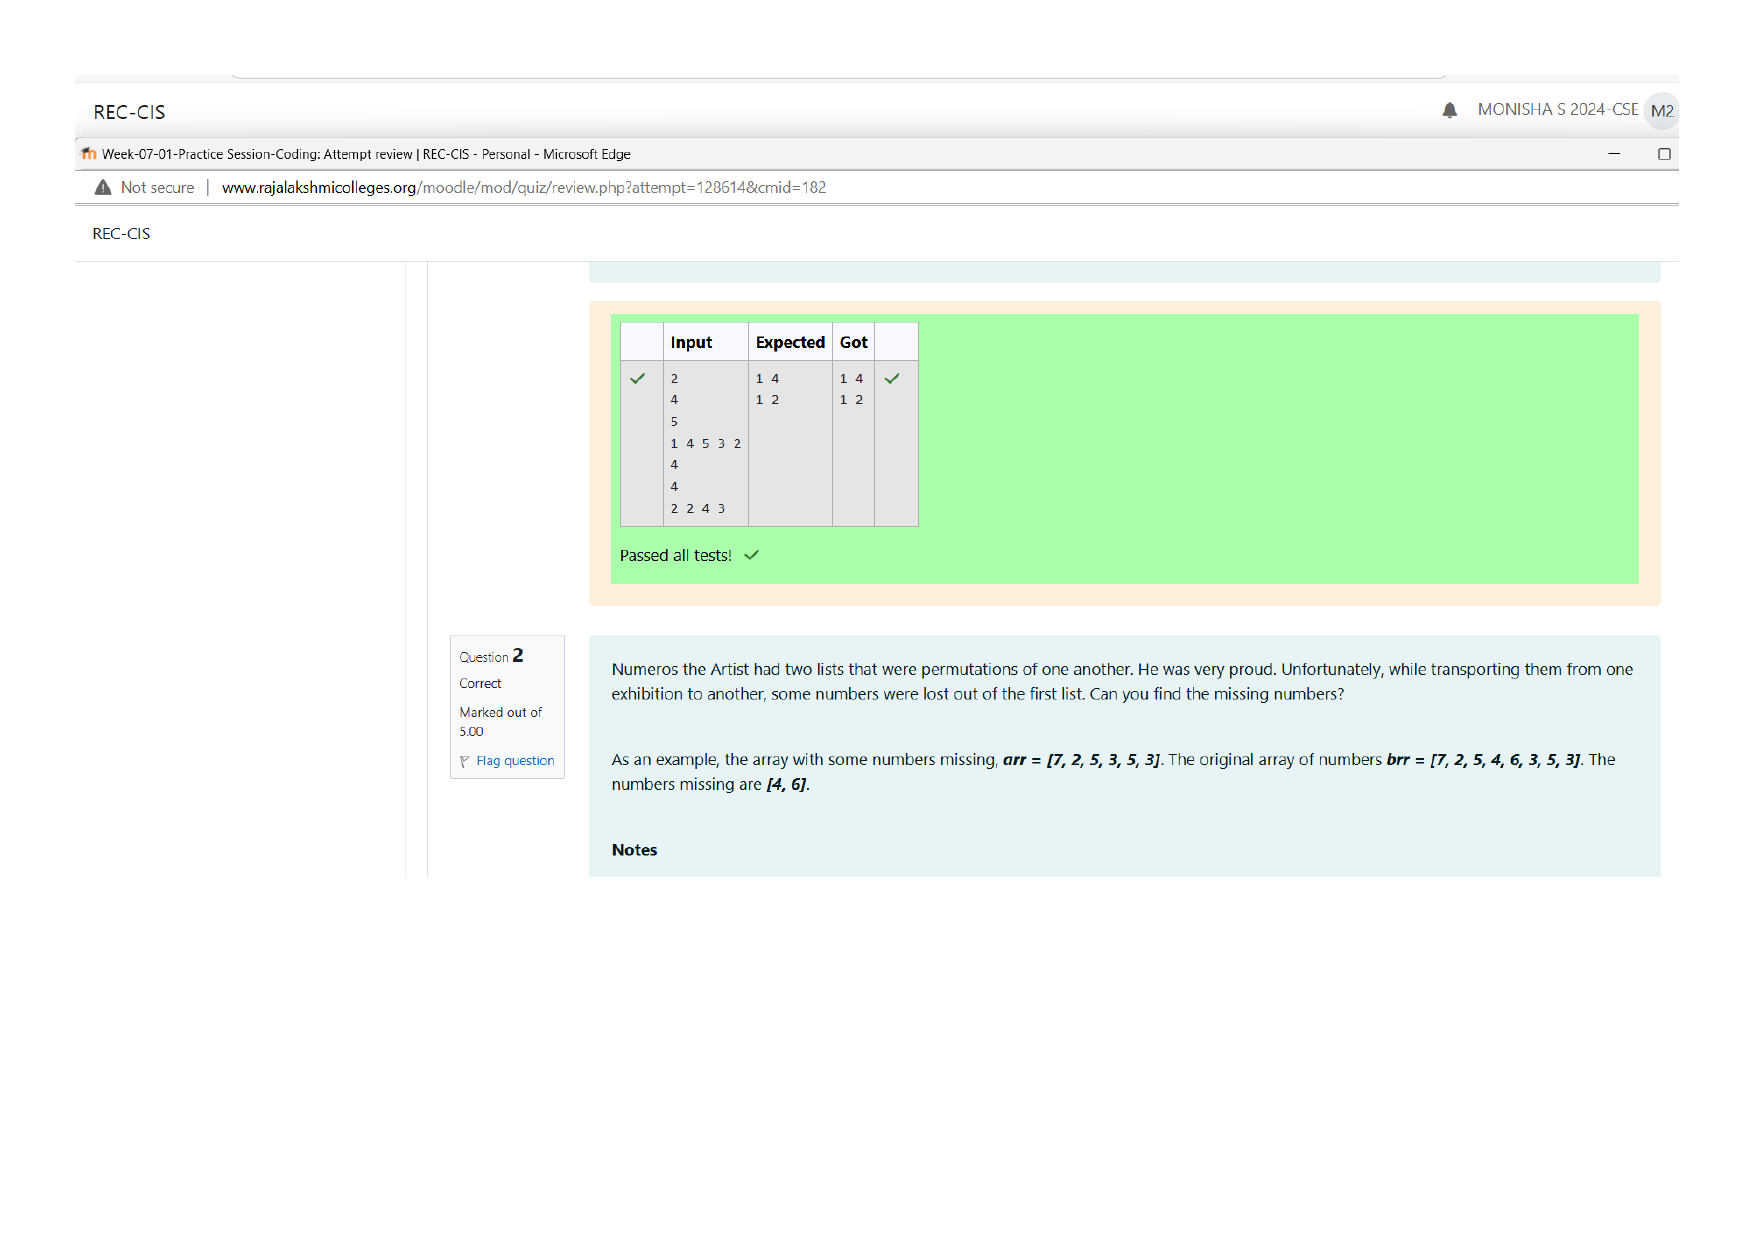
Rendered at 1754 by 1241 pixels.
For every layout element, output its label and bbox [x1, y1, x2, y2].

picture [75, 75, 1679, 877]
